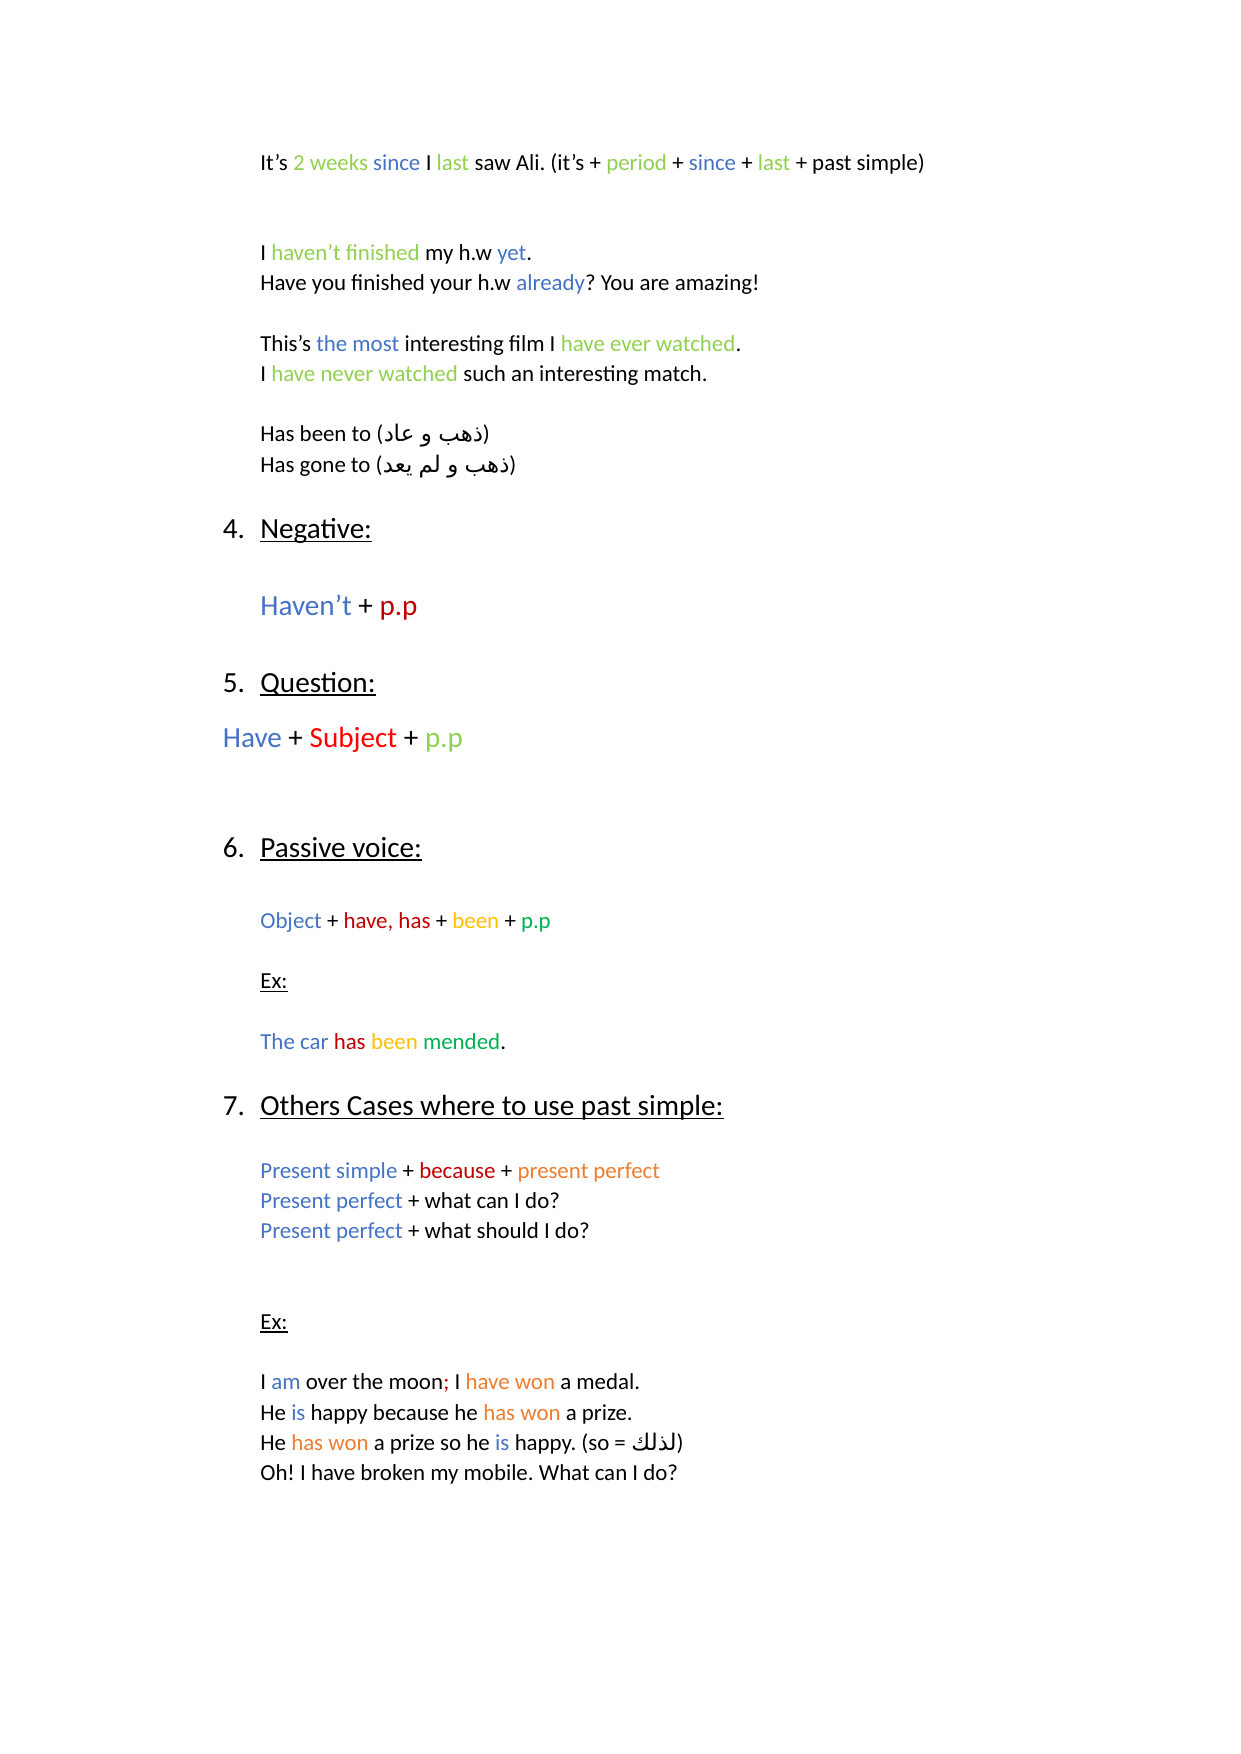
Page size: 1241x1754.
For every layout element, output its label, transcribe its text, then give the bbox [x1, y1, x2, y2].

list He has won a prize so he is happy. (so = لذلك) [260, 1428, 1093, 1456]
list I am over the moon; I have won a medal. [260, 1367, 1093, 1395]
list Object + have, has + been + p.p [260, 906, 1093, 934]
list Passive voice: [223, 829, 1093, 865]
list The car has been mended. [260, 1027, 1093, 1055]
list I haven’t finished my h.w yet. [260, 238, 1093, 266]
list I have never watched such an interesting match. [260, 359, 1093, 387]
list Haven’t + p.p [260, 587, 1093, 623]
list Present simple + because + present perfect [260, 1156, 1093, 1184]
list Negative: [223, 510, 1093, 546]
list Oh! I have broken my mobile. What can I do? [260, 1458, 1093, 1486]
list This’s the most interesting film I have ever watched. [260, 329, 1093, 357]
list Has gone to (ذهب و لم يعد) [260, 450, 1093, 478]
list Question: [223, 664, 1093, 699]
list It’s 2 weeks since I last saw Ali. (it’s + period + since + last + past simple) [260, 148, 1093, 176]
list Ex: [260, 1307, 1093, 1335]
text Have + Subject + p.p [223, 719, 1093, 754]
list Ex: [260, 966, 1093, 994]
list Present perfect + what can I do? [260, 1186, 1093, 1214]
list He is happy because he has won a prize. [260, 1398, 1093, 1426]
list Has been to (ذهب و عاد) [260, 419, 1093, 447]
list Present perfect + what should I do? [260, 1216, 1093, 1244]
list Others Cases where to use past simple: [223, 1087, 1093, 1123]
list Have you finished your h.w already? You are amazing! [260, 268, 1093, 296]
